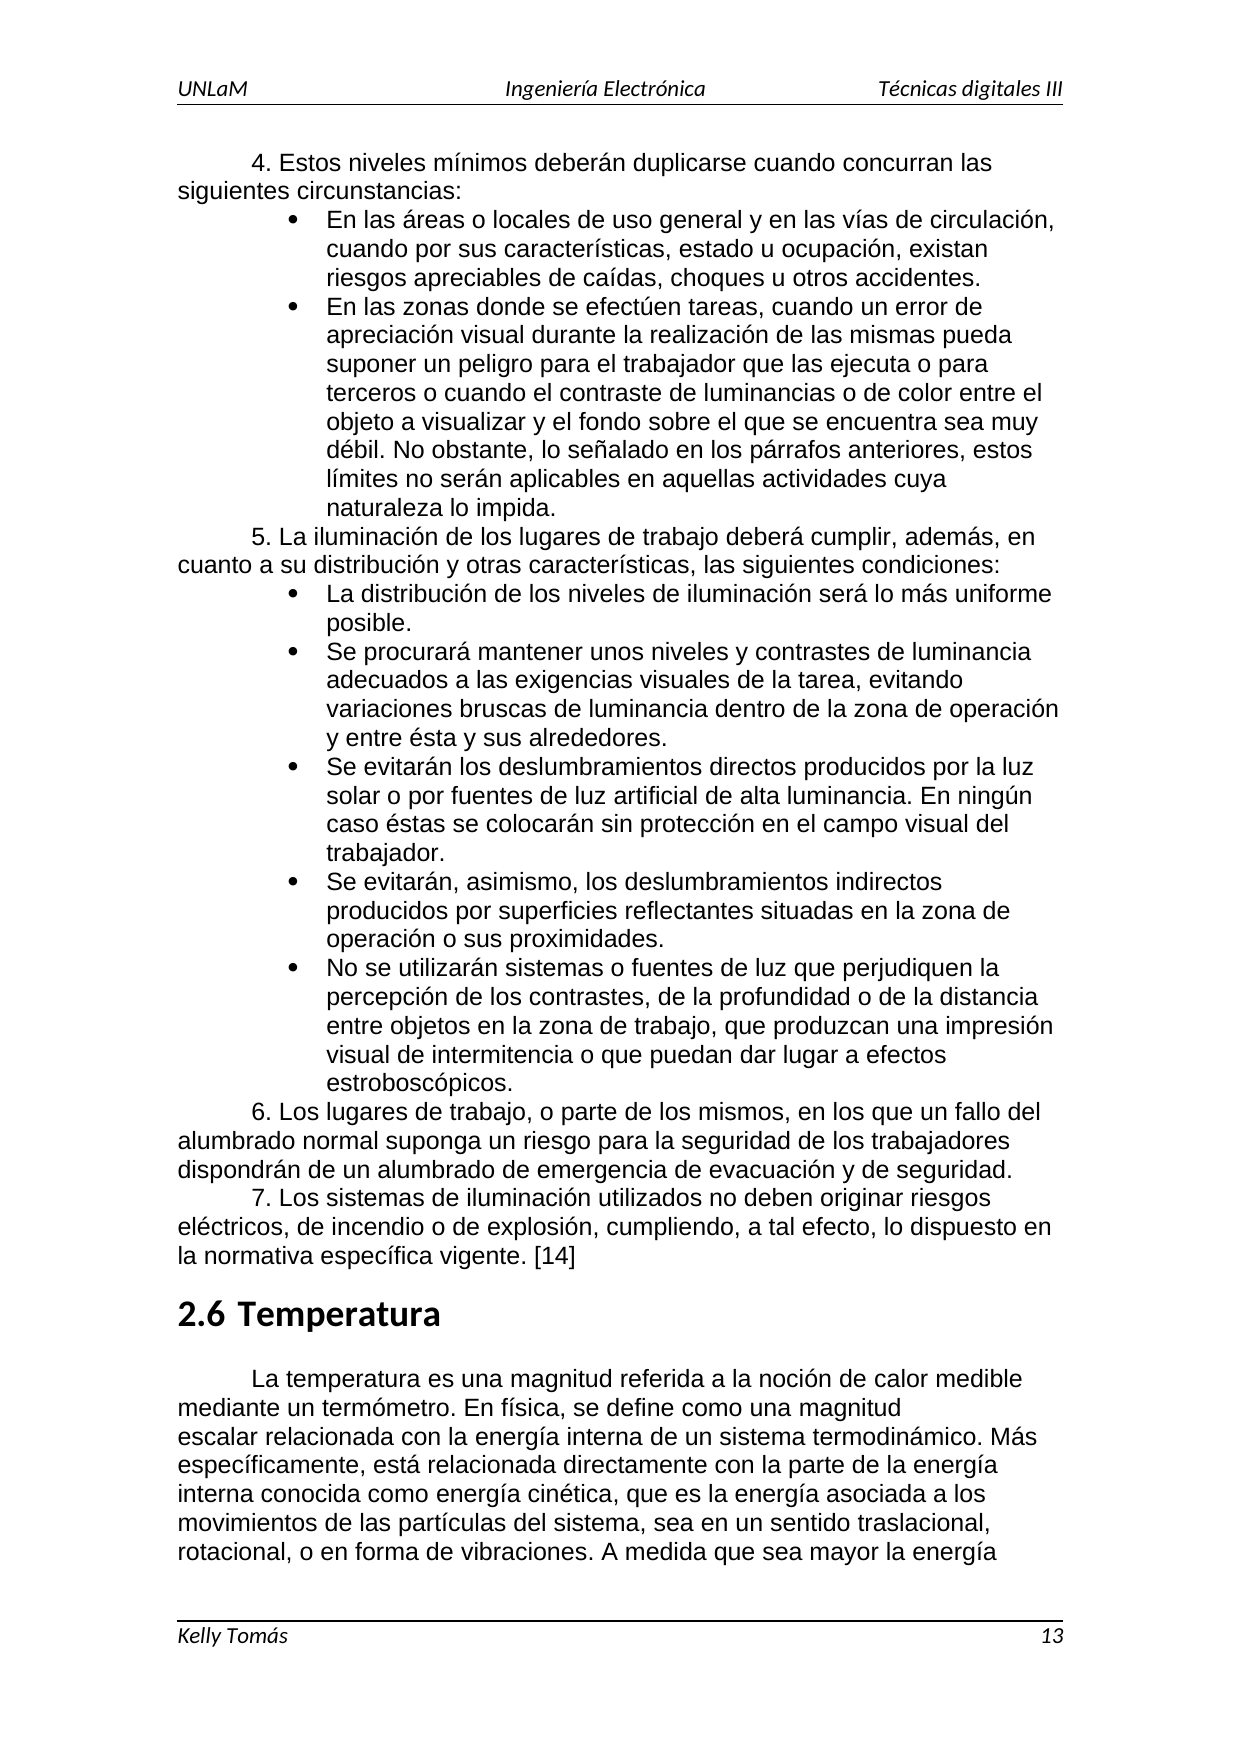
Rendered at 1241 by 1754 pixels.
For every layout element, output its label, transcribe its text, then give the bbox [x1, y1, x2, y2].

text 5. La iluminación de los lugares de trabajo deberá cumplir, además, en cuanto a su distribución y otras características, las siguientes condiciones: [177, 522, 1063, 579]
text 4. Estos niveles mínimos deberán duplicarse cuando concurran las siguientes circunstancias: [177, 148, 1063, 205]
text 6. Los lugares de trabajo, o parte de los mismos, en los que un fallo del alumbrado normal suponga un riesgo para la seguridad de los trabajadores dispondrán de un alumbrado de emergencia de evacuación y de seguridad. [177, 1097, 1063, 1183]
subtitle Temperatura [177, 1290, 1063, 1336]
list Se procurará mantener unos niveles y contrastes de luminancia adecuados a las exigencias visuales de la tarea, evitando variaciones bruscas de luminancia dentro de la zona de operación y entre ésta y sus alrededores. [288, 637, 1063, 752]
list En las áreas o locales de uso general y en las vías de circulación, cuando por sus características, estado u ocupación, existan riesgos apreciables de caídas, choques u otros accidentes. [288, 205, 1063, 291]
list Se evitarán, asimismo, los deslumbramientos indirectos producidos por superficies reflectantes situadas en la zona de operación o sus proximidades. [288, 867, 1063, 953]
list No se utilizarán sistemas o fuentes de luz que perjudiquen la percepción de los contrastes, de la profundidad o de la distancia entre objetos en la zona de trabajo, que produzcan una impresión visual de intermitencia o que puedan dar lugar a efectos estroboscópicos. [288, 953, 1063, 1097]
list En las zonas donde se efectúen tareas, cuando un error de apreciación visual durante la realización de las mismas pueda suponer un peligro para el trabajador que las ejecuta o para terceros o cuando el contraste de luminancias o de color entre el objeto a visualizar y el fondo sobre el que se encuentra sea muy débil. No obstante, lo señalado en los párrafos anteriores, estos límites no serán aplicables en aquellas actividades cuya naturaleza lo impida. [288, 291, 1063, 522]
list La distribución de los niveles de iluminación será lo más uniforme posible. [288, 579, 1063, 637]
list Se evitarán los deslumbramientos directos producidos por la luz solar o por fuentes de luz artificial de alta luminancia. En ningún caso éstas se colocarán sin protección en el campo visual del trabajador. [288, 752, 1063, 867]
text 7. Los sistemas de iluminación utilizados no deben originar riesgos eléctricos, de incendio o de explosión, cumpliendo, a tal efecto, lo dispuesto en la normativa específica vigente. [14] [177, 1183, 1063, 1269]
